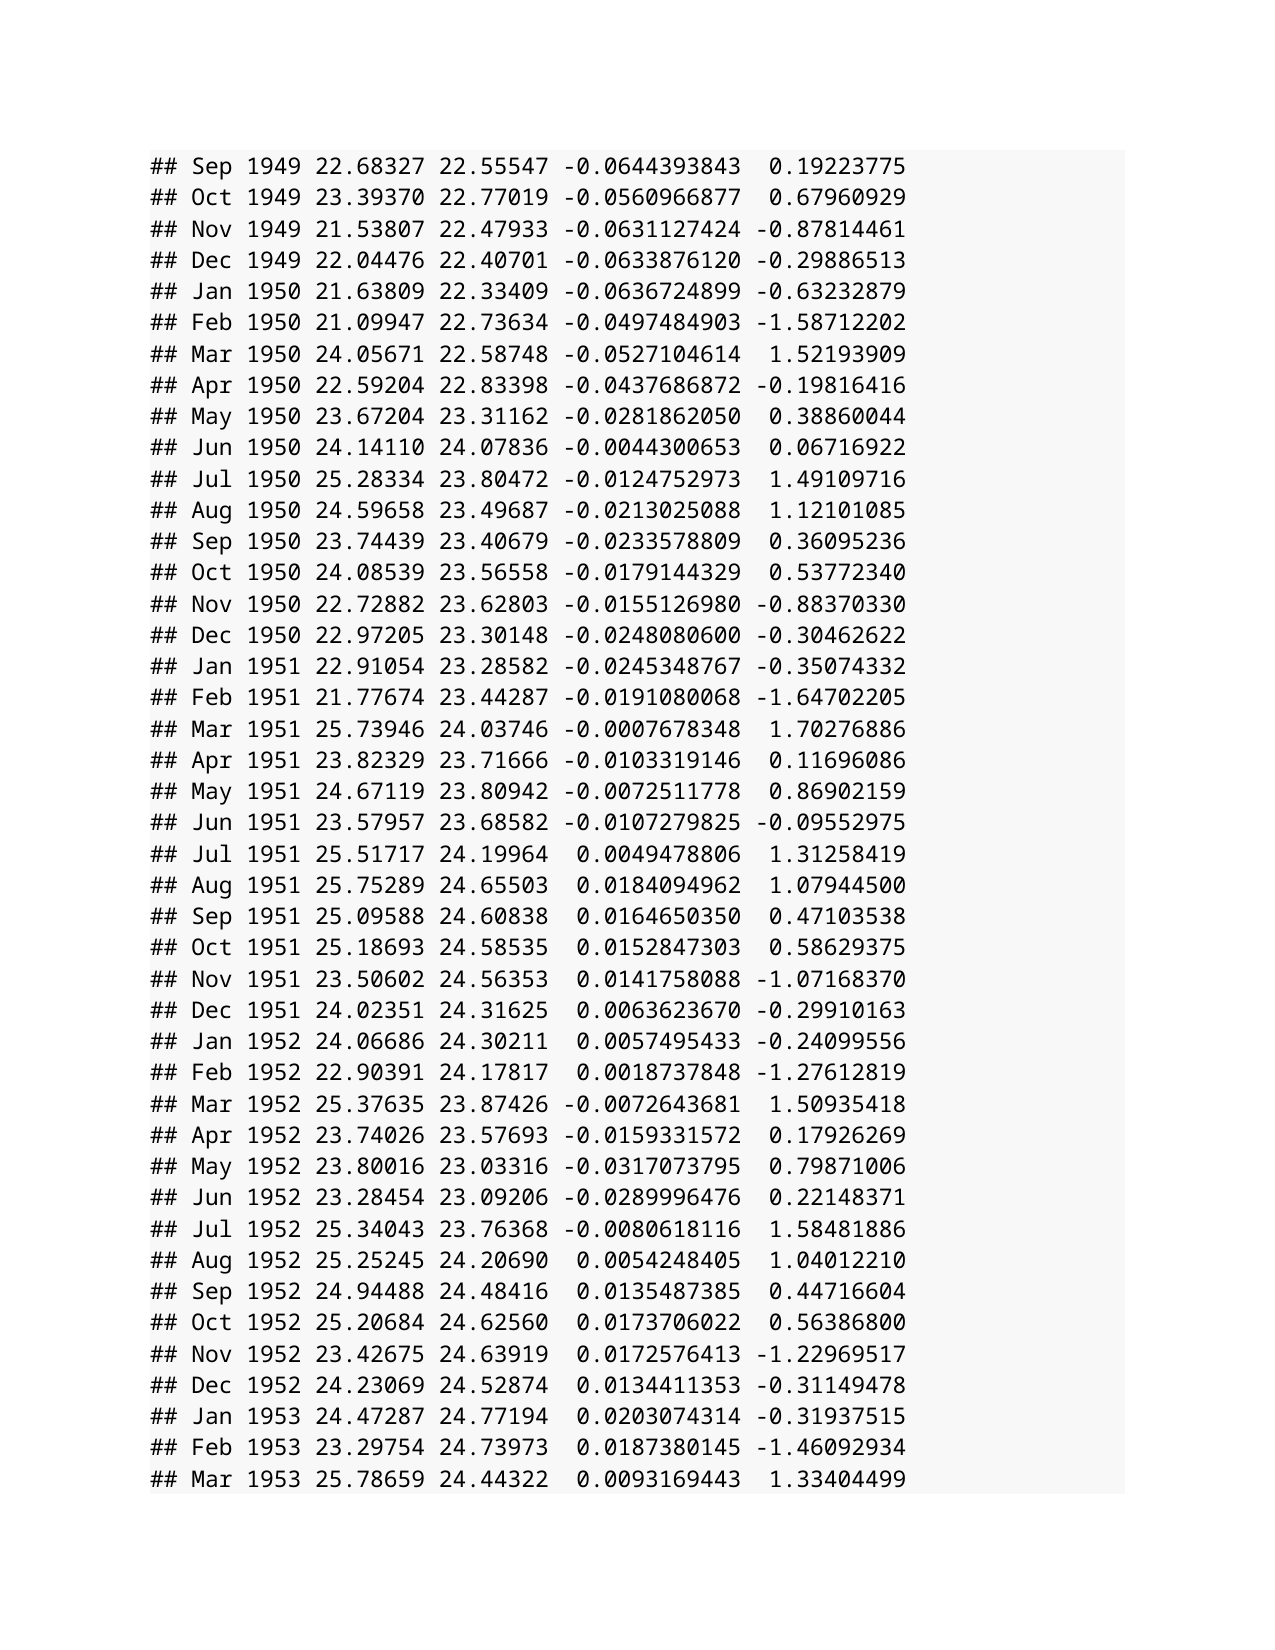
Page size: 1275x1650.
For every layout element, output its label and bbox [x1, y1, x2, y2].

text [150, 150, 1125, 1494]
